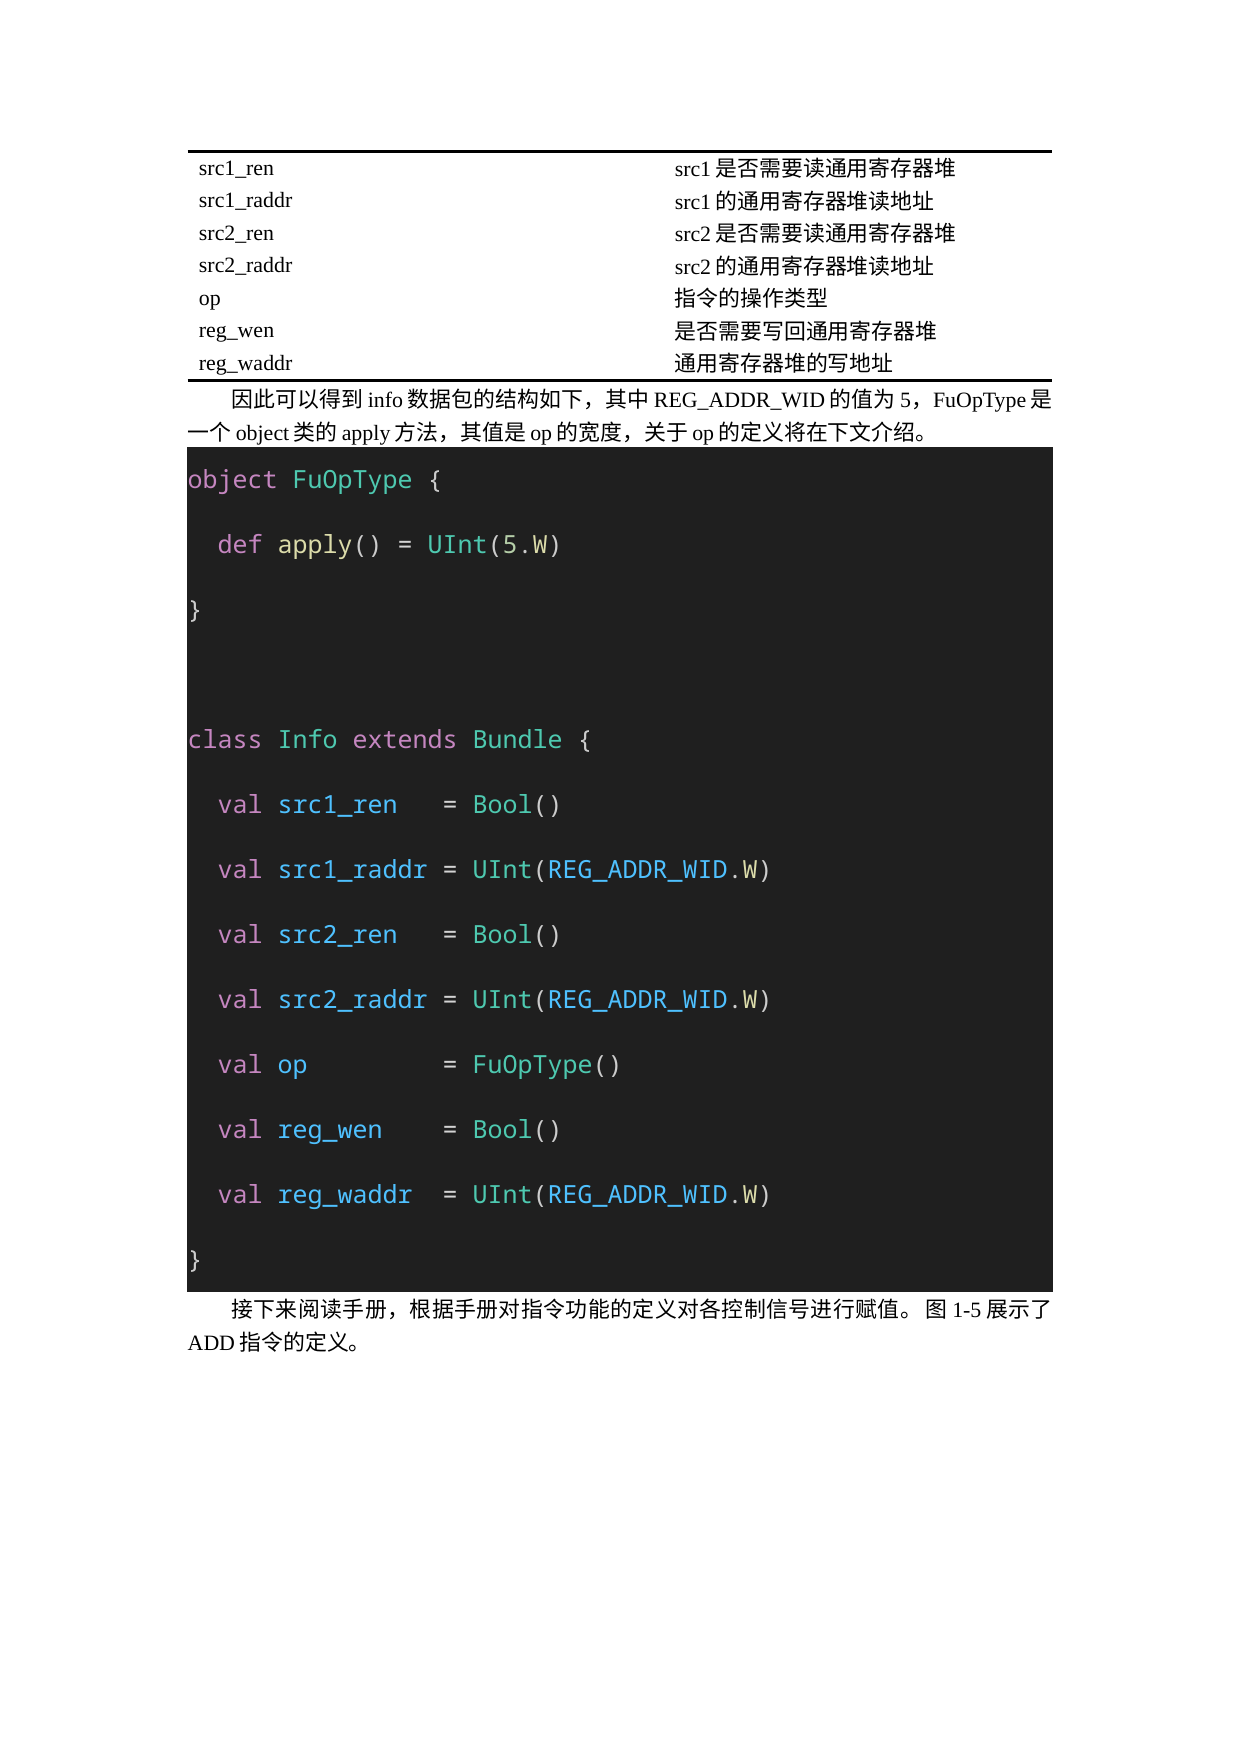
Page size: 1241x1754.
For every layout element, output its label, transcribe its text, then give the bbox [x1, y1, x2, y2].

text } [187, 1227, 1053, 1292]
text val reg_wen = Bool() [187, 1097, 1053, 1162]
text val src1_raddr = UInt(REG_ADDR_WID.W) [187, 837, 1053, 902]
text val reg_waddr = UInt(REG_ADDR_WID.W) [187, 1162, 1053, 1227]
text class Info extends Bundle { [187, 707, 1053, 772]
text val src1_ren = Bool() [187, 772, 1053, 837]
text def apply() = UInt(5.W) [187, 512, 1053, 577]
text } [187, 577, 1053, 642]
text object FuOpType { [187, 447, 1053, 512]
table_cell src1是否需要读通用寄存器堆 src1的通用寄存器堆读地址 src2是否需要读通用寄存器堆 src2的通用寄存器堆读地址 指令的操作类型 是否需要写回通用寄存器堆 通用寄存器堆的写地址 [620, 153, 1052, 378]
text val op = FuOpType() [187, 1032, 1053, 1097]
text val src2_ren = Bool() [187, 902, 1053, 967]
text 因此可以得到info数据包的结构如下，其中REG_ADDR_WID的值为5，FuOpType是一个object类的apply方法，其值是op的宽度，关于op的定义将在下文介绍。 [187, 382, 1053, 447]
text val src2_raddr = UInt(REG_ADDR_WID.W) [187, 967, 1053, 1032]
table_cell src1_ren src1_raddr src2_ren src2_raddr op reg_wen reg_waddr [188, 153, 619, 378]
text 接下来阅读手册，根据手册对指令功能的定义对各控制信号进行赋值。图1-9展示了ADD指令的定义。 [187, 1292, 1053, 1357]
